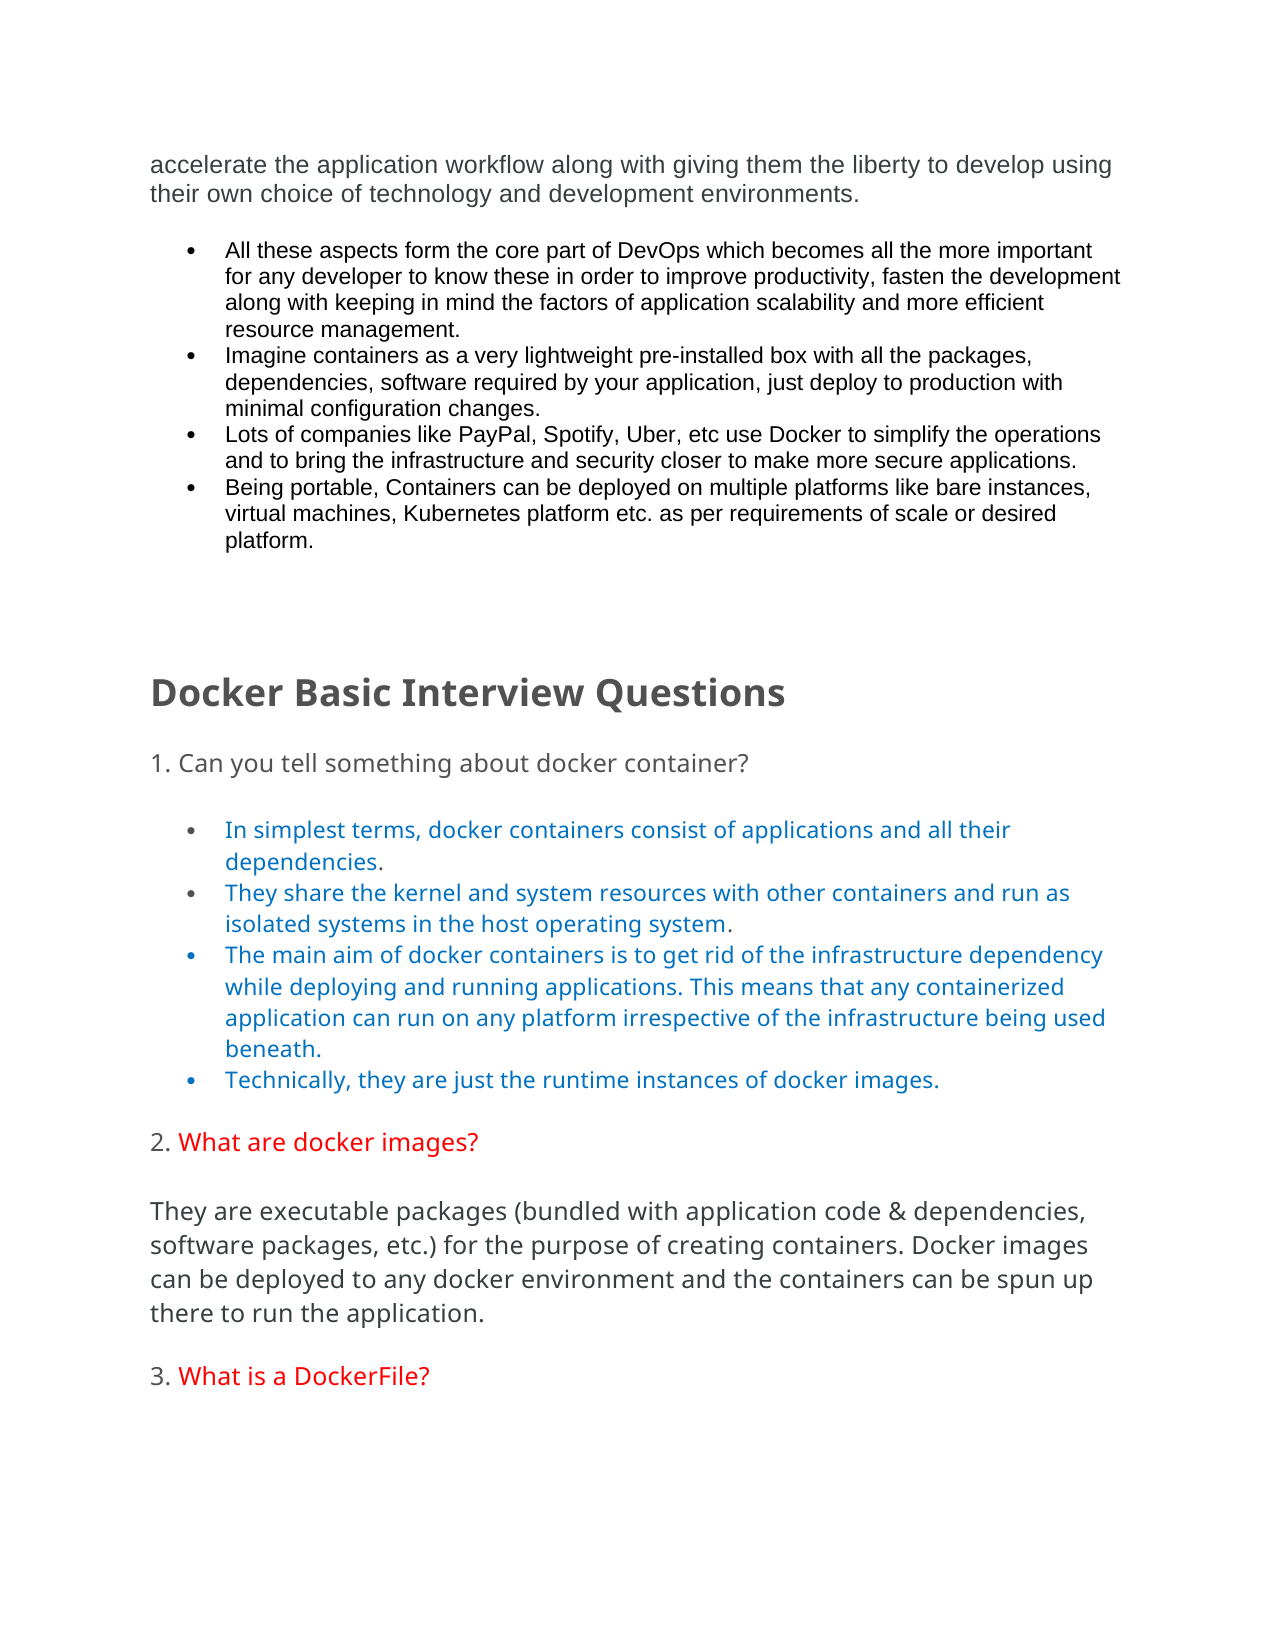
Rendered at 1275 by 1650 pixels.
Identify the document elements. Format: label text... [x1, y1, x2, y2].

subtitle Docker Basic Interview Questions [150, 666, 1125, 717]
text They are executable packages (bundled with application code & dependencies, software packages, etc.) for the purpose of creating containers. Docker images can be deployed to any docker environment and the containers can be spun up there to run the application. [150, 1193, 1125, 1329]
list In simplest terms, docker containers consist of applications and all their dependencies. [187, 814, 1125, 877]
list Imagine containers as a very lightweight pre-installed box with all the packages, dependencies, software required by your application, just deploy to production with minimal configuration changes. [187, 342, 1125, 421]
list Technically, they are just the runtime instances of docker images. [187, 1064, 1125, 1096]
list Being portable, Containers can be deployed on multiple platforms like bare instances, virtual machines, Kubernetes platform etc. as per requirements of scale or desired platform. [187, 474, 1125, 553]
subtitle 2. What are docker images? [150, 1125, 1125, 1159]
subtitle 1. Can you tell something about docker container? [150, 746, 1125, 780]
list Lots of companies like PayPal, Spotify, Uber, etc use Docker to simplify the operations and to bring the infrastructure and security closer to make more secure applications. [187, 421, 1125, 474]
subtitle 3. What is a DockerFile? [150, 1359, 1125, 1393]
list All these aspects form the core part of DevOps which becomes all the more important for any developer to know these in order to improve productivity, fasten the development along with keeping in mind the factors of application scalability and more efficient resource management. [187, 237, 1125, 342]
list The main aim of docker containers is to get rid of the infrastructure dependency while deploying and running applications. This means that any containerized application can run on any platform irrespective of the infrastructure being used beneath. [187, 939, 1125, 1064]
list They share the kernel and system resources with other containers and run as isolated systems in the host operating system. [187, 877, 1125, 939]
